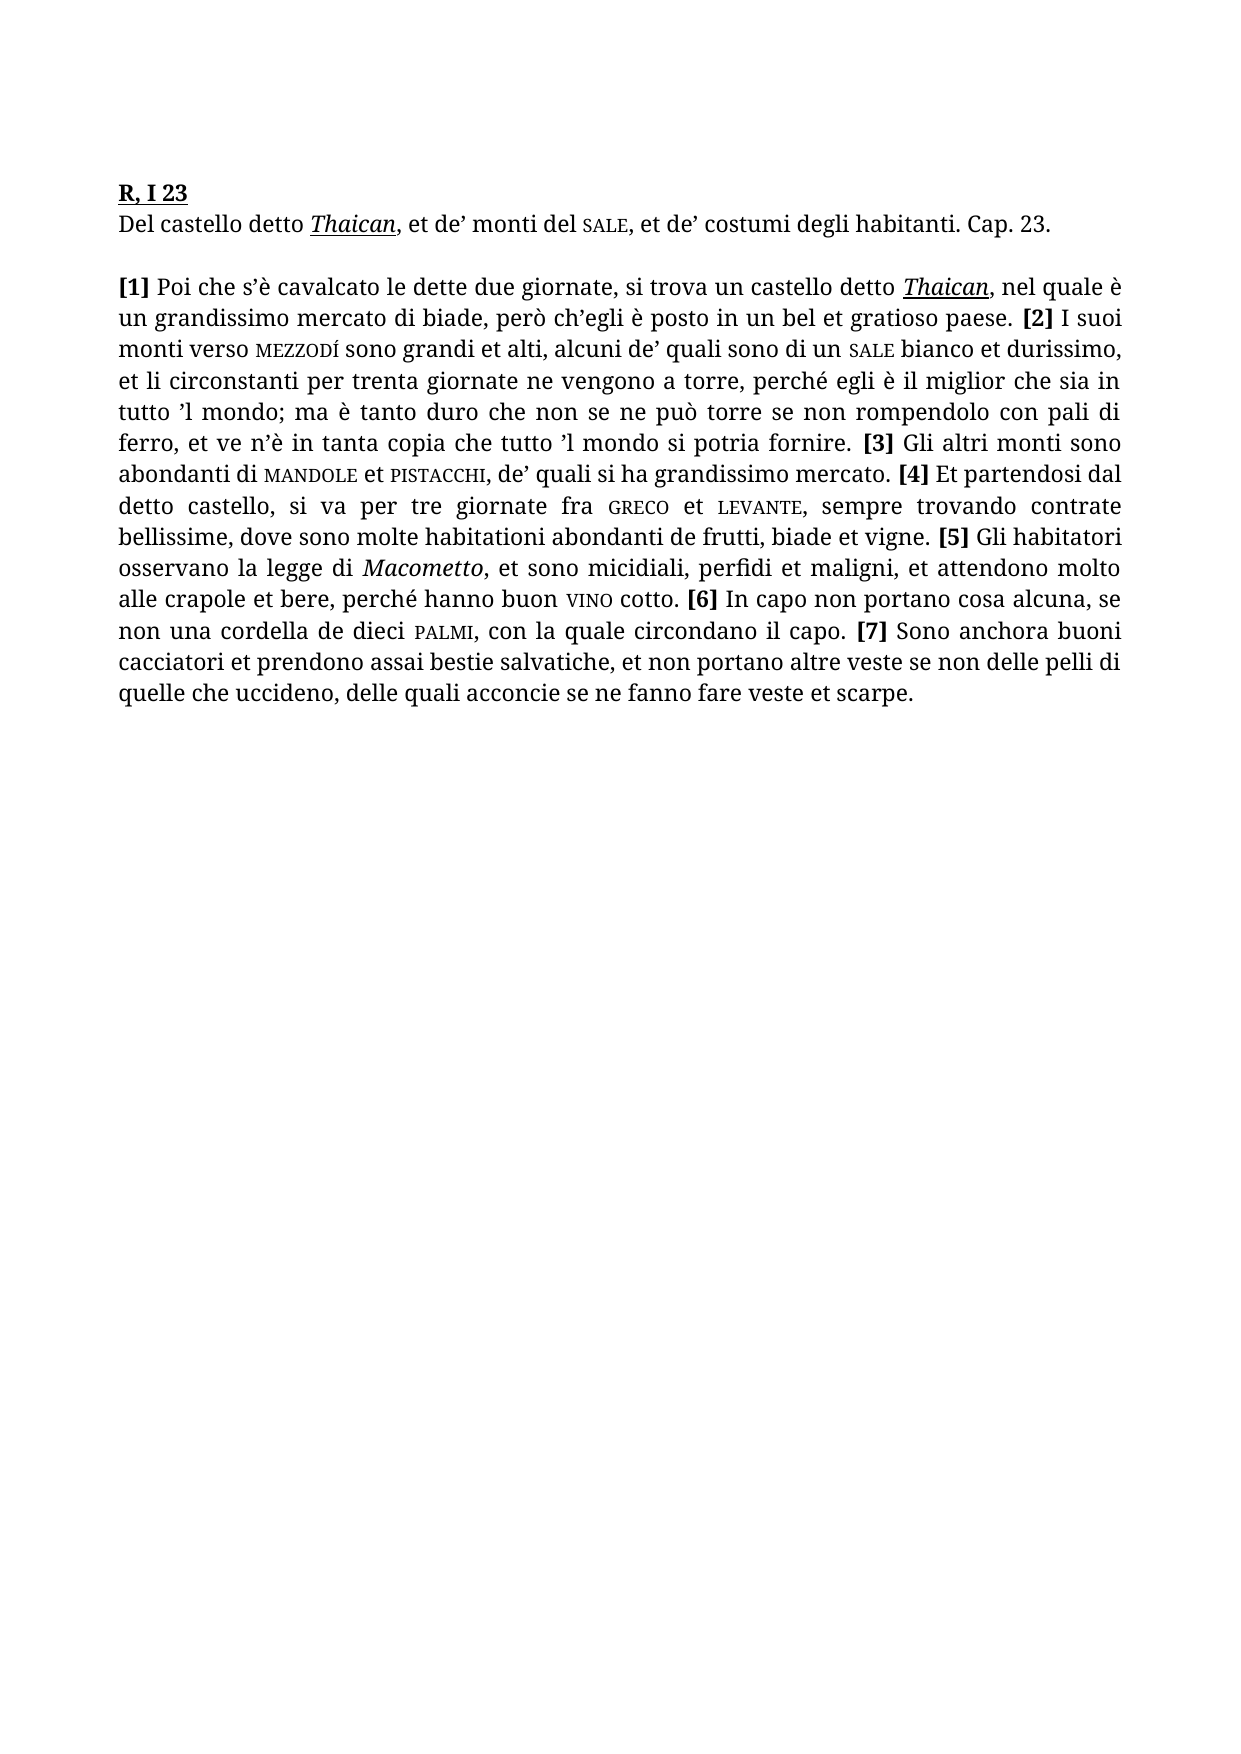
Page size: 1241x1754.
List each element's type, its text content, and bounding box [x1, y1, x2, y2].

text [1] Poi che s’è cavalcato le dette due giornate, si trova un castello detto Thaican, nel quale è un grandissimo mercato di biade, però ch’egli è posto in un bel et gratioso paese. [2] I suoi monti verso mezzodí sono grandi et alti, alcuni de’ quali sono di un sale bianco et durissimo, et li circonstanti per trenta giornate ne vengono a torre, perché egli è il miglior che sia in tutto ’l mondo; ma è tanto duro che non se ne può torre se non rompendolo con pali di ferro, et ve n’è in tanta copia che tutto ’l mondo si potria fornire. [3] Gli altri monti sono abondanti di mandole et pistacchi, de’ quali si ha grandissimo mercato. [4] Et partendosi dal detto castello, si va per tre giornate fra greco et levante, sempre trovando contrate bellissime, dove sono molte habitationi abondanti de frutti, biade et vigne. [5] Gli habitatori osservano la legge di Macometto, et sono micidiali, perfidi et maligni, et attendono molto alle crapole et bere, perché hanno buon vino cotto. [6] In capo non portano cosa alcuna, se non una cordella de dieci palmi, con la quale circondano il capo. [7] Sono anchora buoni cacciatori et prendono assai bestie salvatiche, et non portano altre veste se non delle pelli di quelle che uccideno, delle quali acconcie se ne fanno fare veste et scarpe. [118, 271, 1122, 708]
text Del castello detto Thaican, et de’ monti del sale, et de’ costumi degli habitanti. Cap. 23. [118, 208, 1122, 240]
text R, I 23 [118, 177, 1122, 208]
